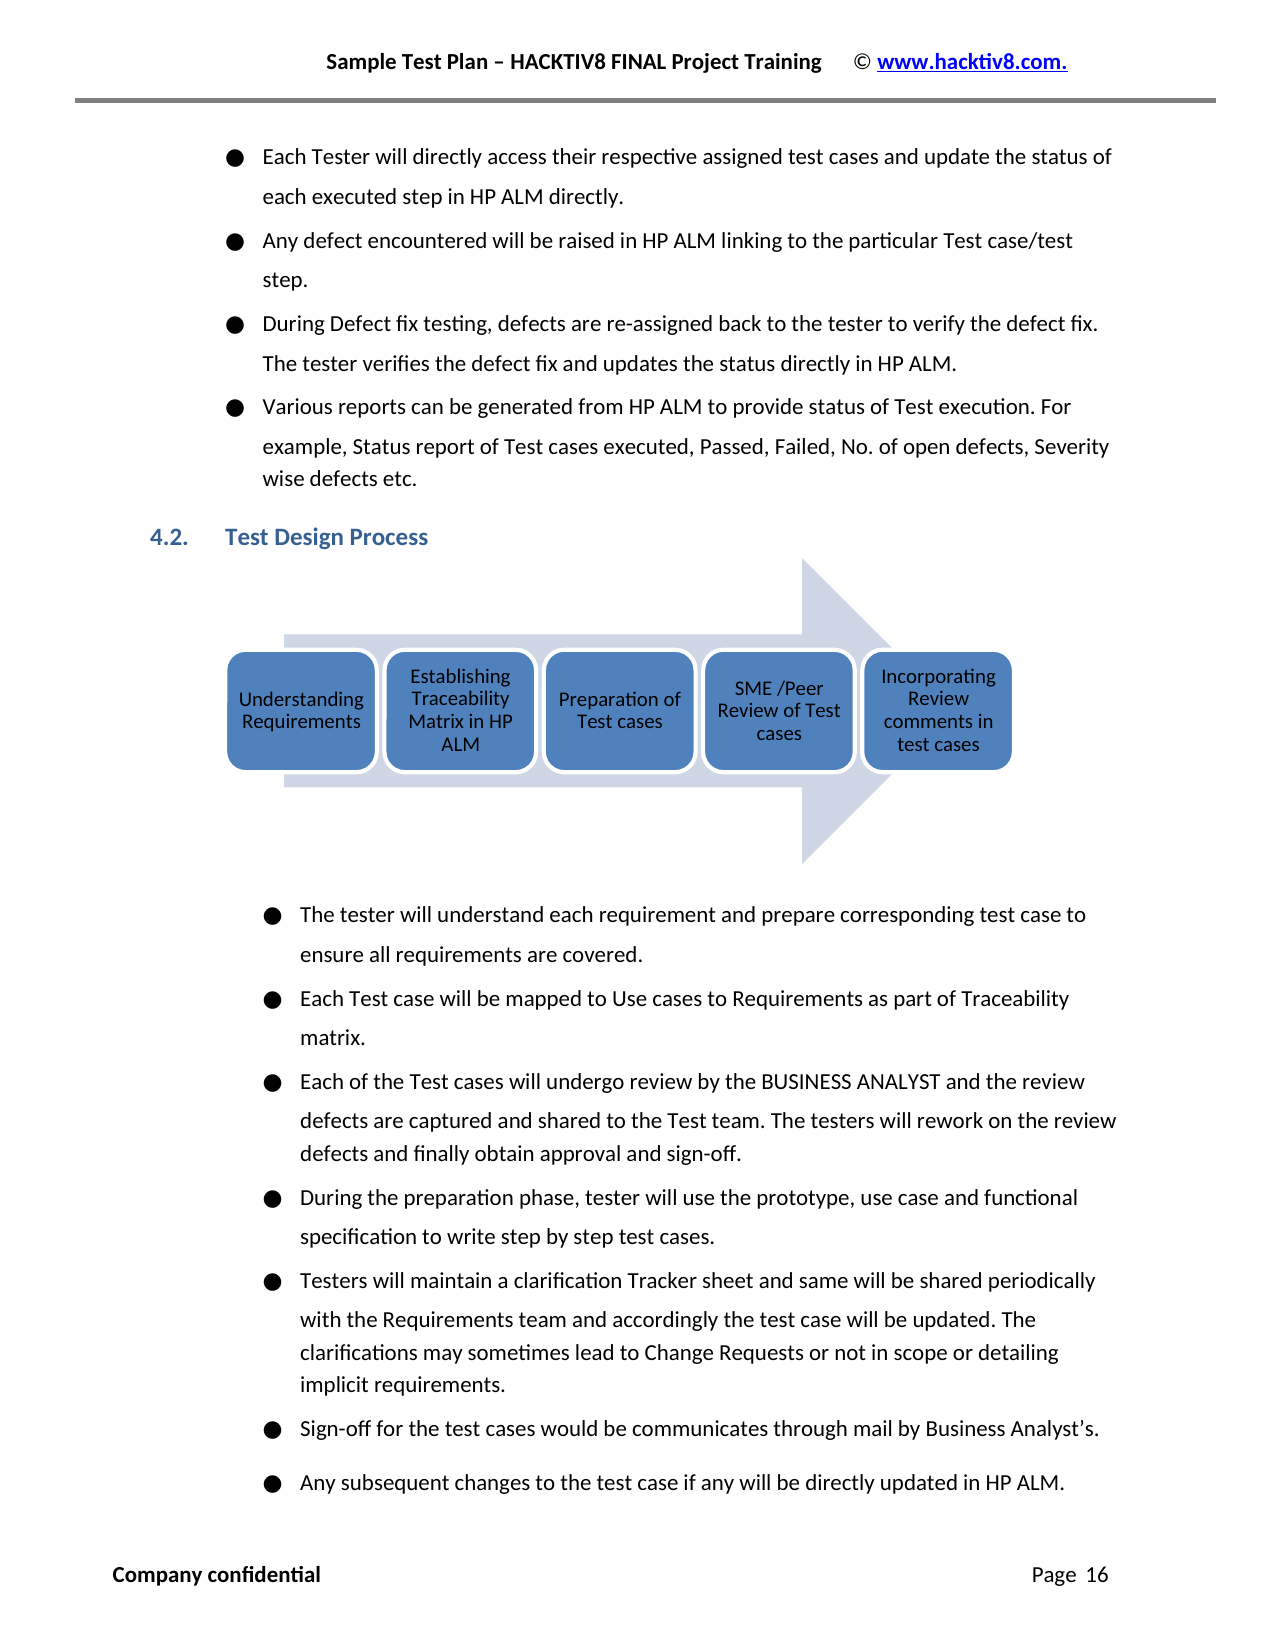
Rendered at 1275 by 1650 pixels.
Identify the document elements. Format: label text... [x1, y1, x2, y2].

list Various reports can be generated from HP ALM to provide status of Test execution. For example, Status report of Test cases executed, Passed, Failed, No. of open defects, Severity wise defects etc. [225, 381, 1125, 492]
list Each of the Test cases will undergo review by the BUSINESS ANALYST and the review defects are captured and shared to the Test team. The testers will rework on the review defects and finally obtain approval and sign-off. [262, 1056, 1125, 1167]
list During Defect fix testing, defects are re-assigned back to the tester to verify the defect fix. The tester verifies the defect fix and updates the status directly in HP ALM. [225, 297, 1125, 377]
list Any defect encountered will be raised in HP ALM linking to the particular Test case/test step. [225, 214, 1125, 293]
list The tester will understand each requirement and prepare corresponding test case to ensure all requirements are covered. [262, 889, 1125, 968]
list Testers will maintain a clarification Tracker sheet and same will be shared periodically with the Requirements team and accordingly the test case will be updated. The clarifications may sometimes lead to Change Requests or not in scope or detailing implicit requirements. [262, 1254, 1125, 1398]
list Each Test case will be mapped to Use cases to Requirements as part of Traceability matrix. [262, 972, 1125, 1051]
subtitle Test Design Process [150, 521, 1125, 552]
list Each Tester will directly access their respective assigned test cases and update the status of each executed step in HP ALM directly. [225, 131, 1125, 210]
list During the preparation phase, tester will use the prototype, use case and functional specification to write step by step test cases. [262, 1171, 1125, 1250]
list Any subsequent changes to the test case if any will be directly updated in HP ALM. [262, 1456, 1125, 1503]
list Sign-off for the test cases would be communicates through mail by Business Analyst’s. [262, 1402, 1125, 1449]
